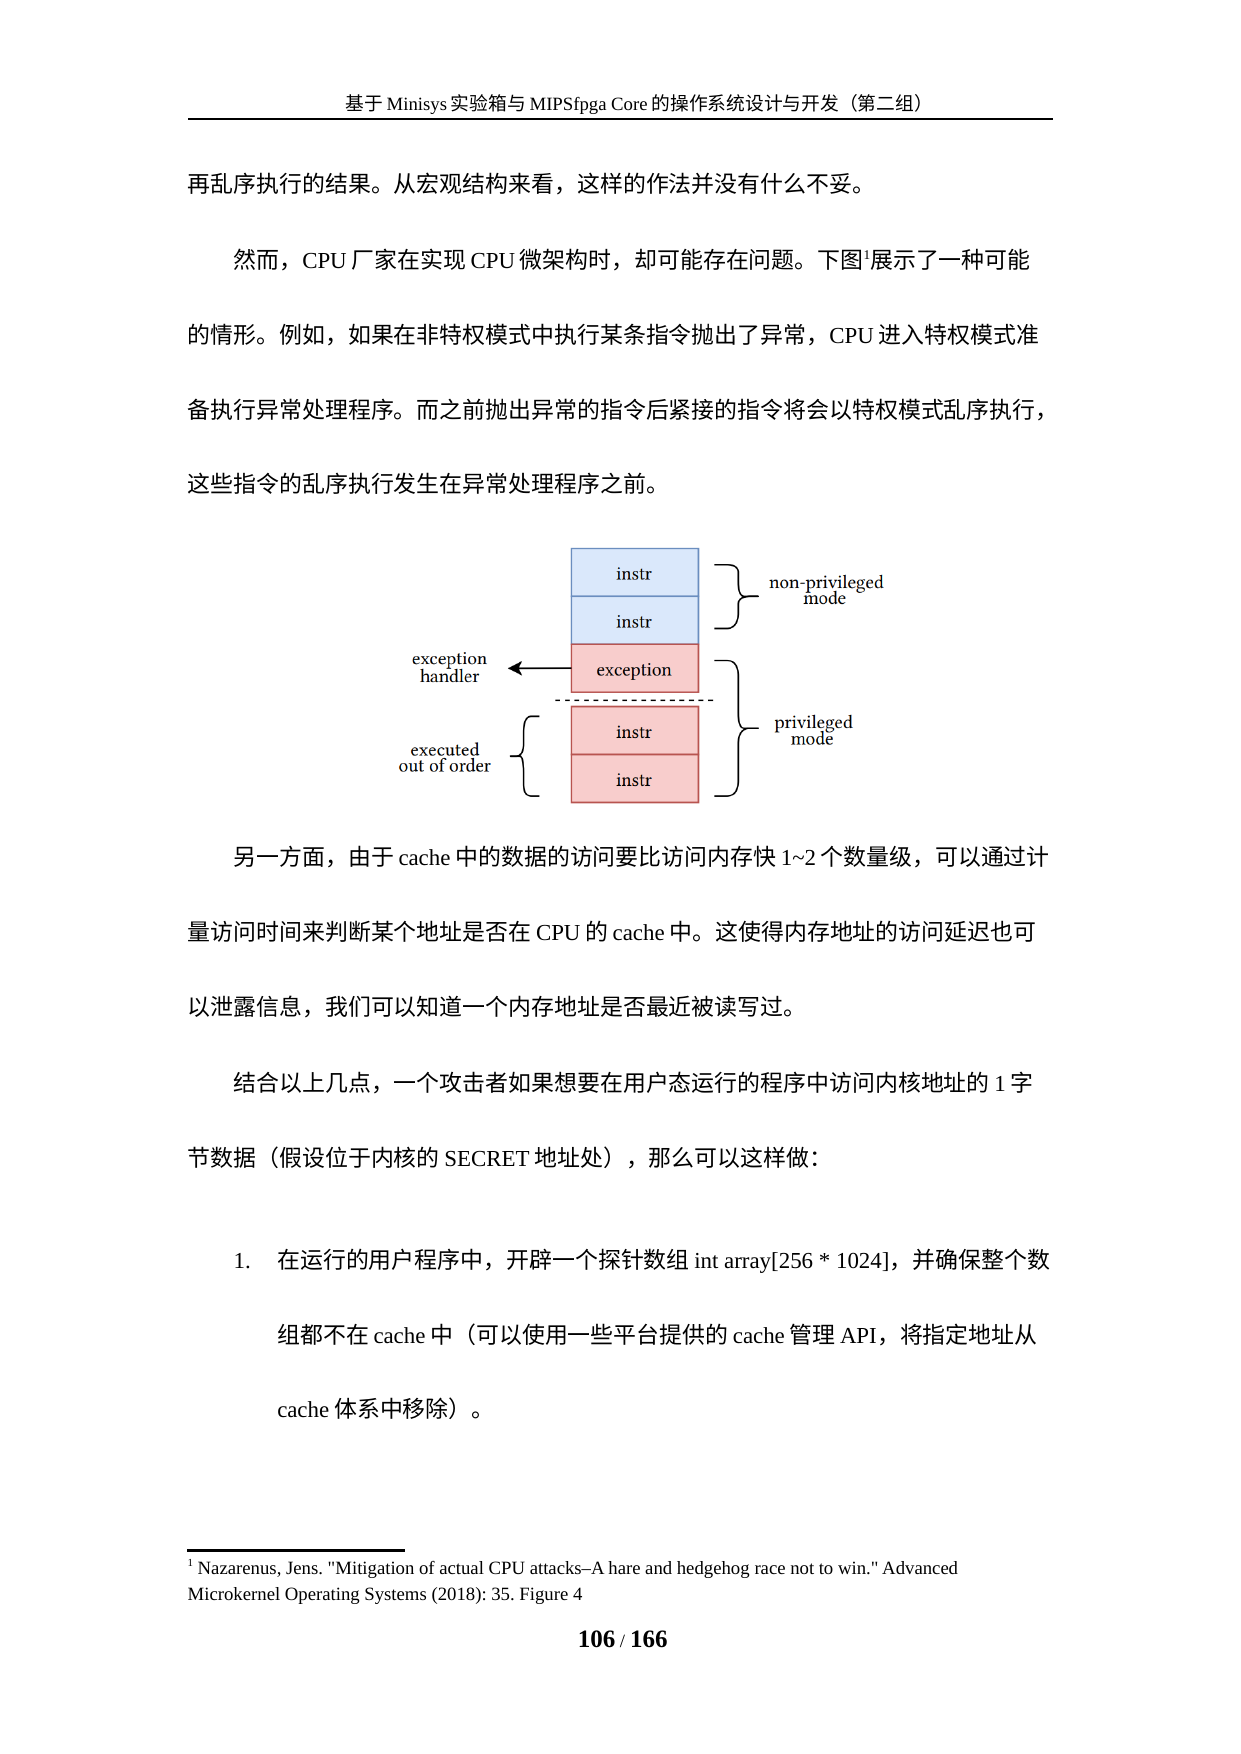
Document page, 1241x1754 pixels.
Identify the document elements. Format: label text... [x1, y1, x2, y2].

text 结合以上几点，一个攻击者如果想要在用户态运行的程序中访问内核地址的1字节数据（假设位于内核的SECRET地址处），那么可以这样做： [187, 1049, 1053, 1188]
list 在运行的用户程序中，开辟一个探针数组int array[256 * 1024]，并确保整个数组都不在cache中（可以使用一些平台提供的cache管理API，将指定地址从cache体系中移除）。 [233, 1226, 1053, 1440]
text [187, 150, 1053, 215]
text 然而，CPU厂家在实现CPU微架构时，却可能存在问题。下图展示了一种可能的情形。例如，如果在非特权模式中执行某条指令抛出了异常，CPU进入特权模式准备执行异常处理程序。而之前抛出异常的指令后紧接的指令将会以特权模式乱序执行，这些指令的乱序执行发生在异常处理程序之前。 [187, 226, 1053, 515]
picture [395, 526, 891, 817]
text 另一方面，由于cache中的数据的访问要比访问内存快1~2个数量级，可以通过计量访问时间来判断某个地址是否在CPU的cache中。这使得内存地址的访问延迟也可以泄露信息，我们可以知道一个内存地址是否最近被读写过。 [187, 823, 1053, 1037]
